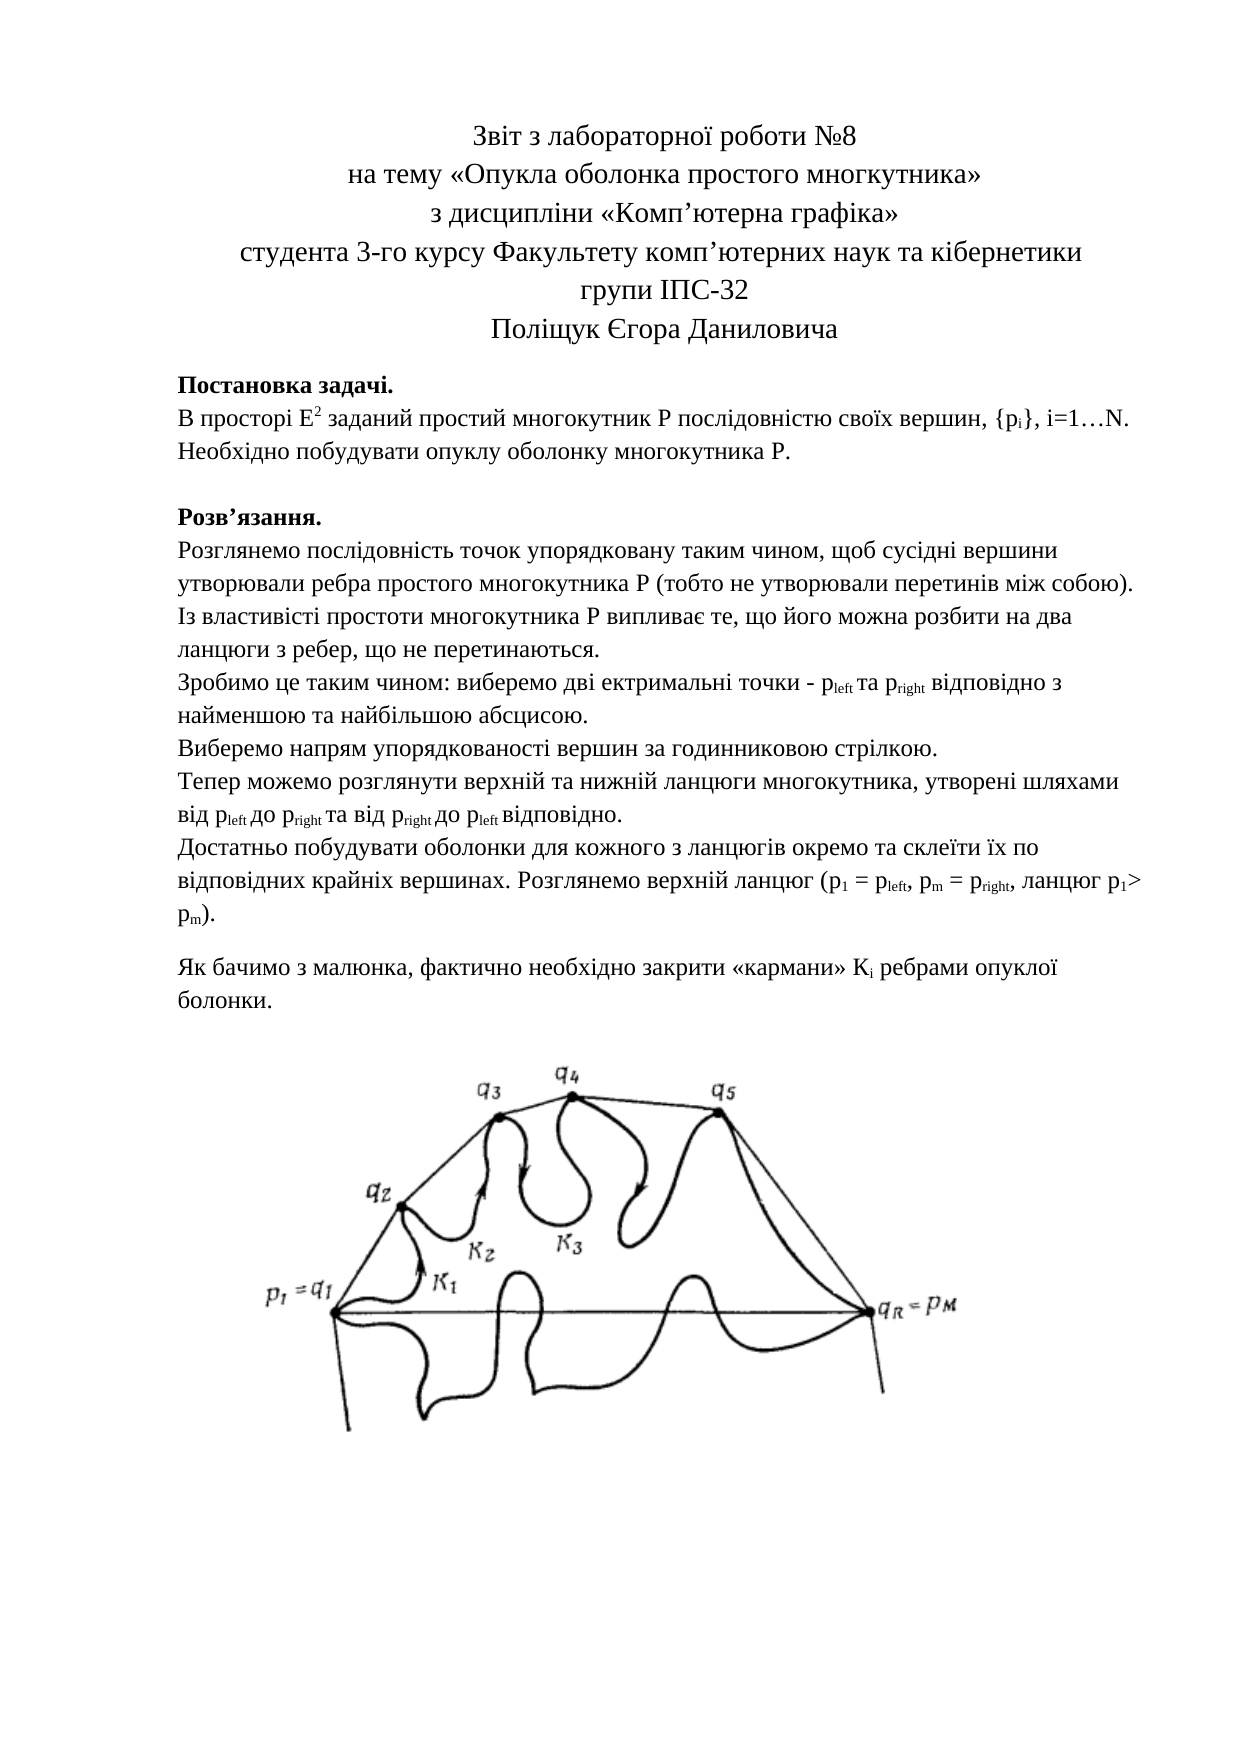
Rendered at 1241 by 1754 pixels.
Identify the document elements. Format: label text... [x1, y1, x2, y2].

text Як бачимо з малюнка, фактично необхідно закрити «кармани» Кі ребрами опуклої болонки. [177, 952, 1152, 1014]
text Постановка задачі. В просторі E2 заданий простий многокутник P послідовністю своїх вершин, {pi}, i=1…N. Необхідно побудувати опуклу оболонку многокутника P. Розв’язання. Розглянемо послідовність точок упорядковану таким чином, щоб сусідні вершини утворювали ребра простого многокутника P (тобто не утворювали перетинів між собою). Із властивісті простоти многокутника P випливає те, що його можна розбити на два ланцюги з ребер, що не перетинаються. Зробимо це таким чином: виберемо дві ектримальні точки - pleft та pright відповідно з найменшою та найбільшою абсцисою. Виберемо напрям упорядкованості вершин за годинниковою стрілкою. Тепер можемо розглянути верхній та нижній ланцюги многокутника, утворені шляхами від pleft до pright та від pright до pleft відповідно. Достатньо побудувати оболонки для кожного з ланцюгів окремо та склеїти їх по відповідних крайніх вершинах. Розглянемо верхній ланцюг (p1 = pleft, pm = pright, ланцюг p1> pm). [177, 370, 1152, 927]
picture [239, 1057, 968, 1446]
text Звіт з лабораторної роботи №8 на тему «Опукла оболонка простого многкутника» з дисципліни «Комп’ютерна графіка» студента 3-го курсу Факультету комп’ютерних наук та кібернетики групи ІПС-32 Поліщук Єгора Даниловича [177, 118, 1152, 344]
